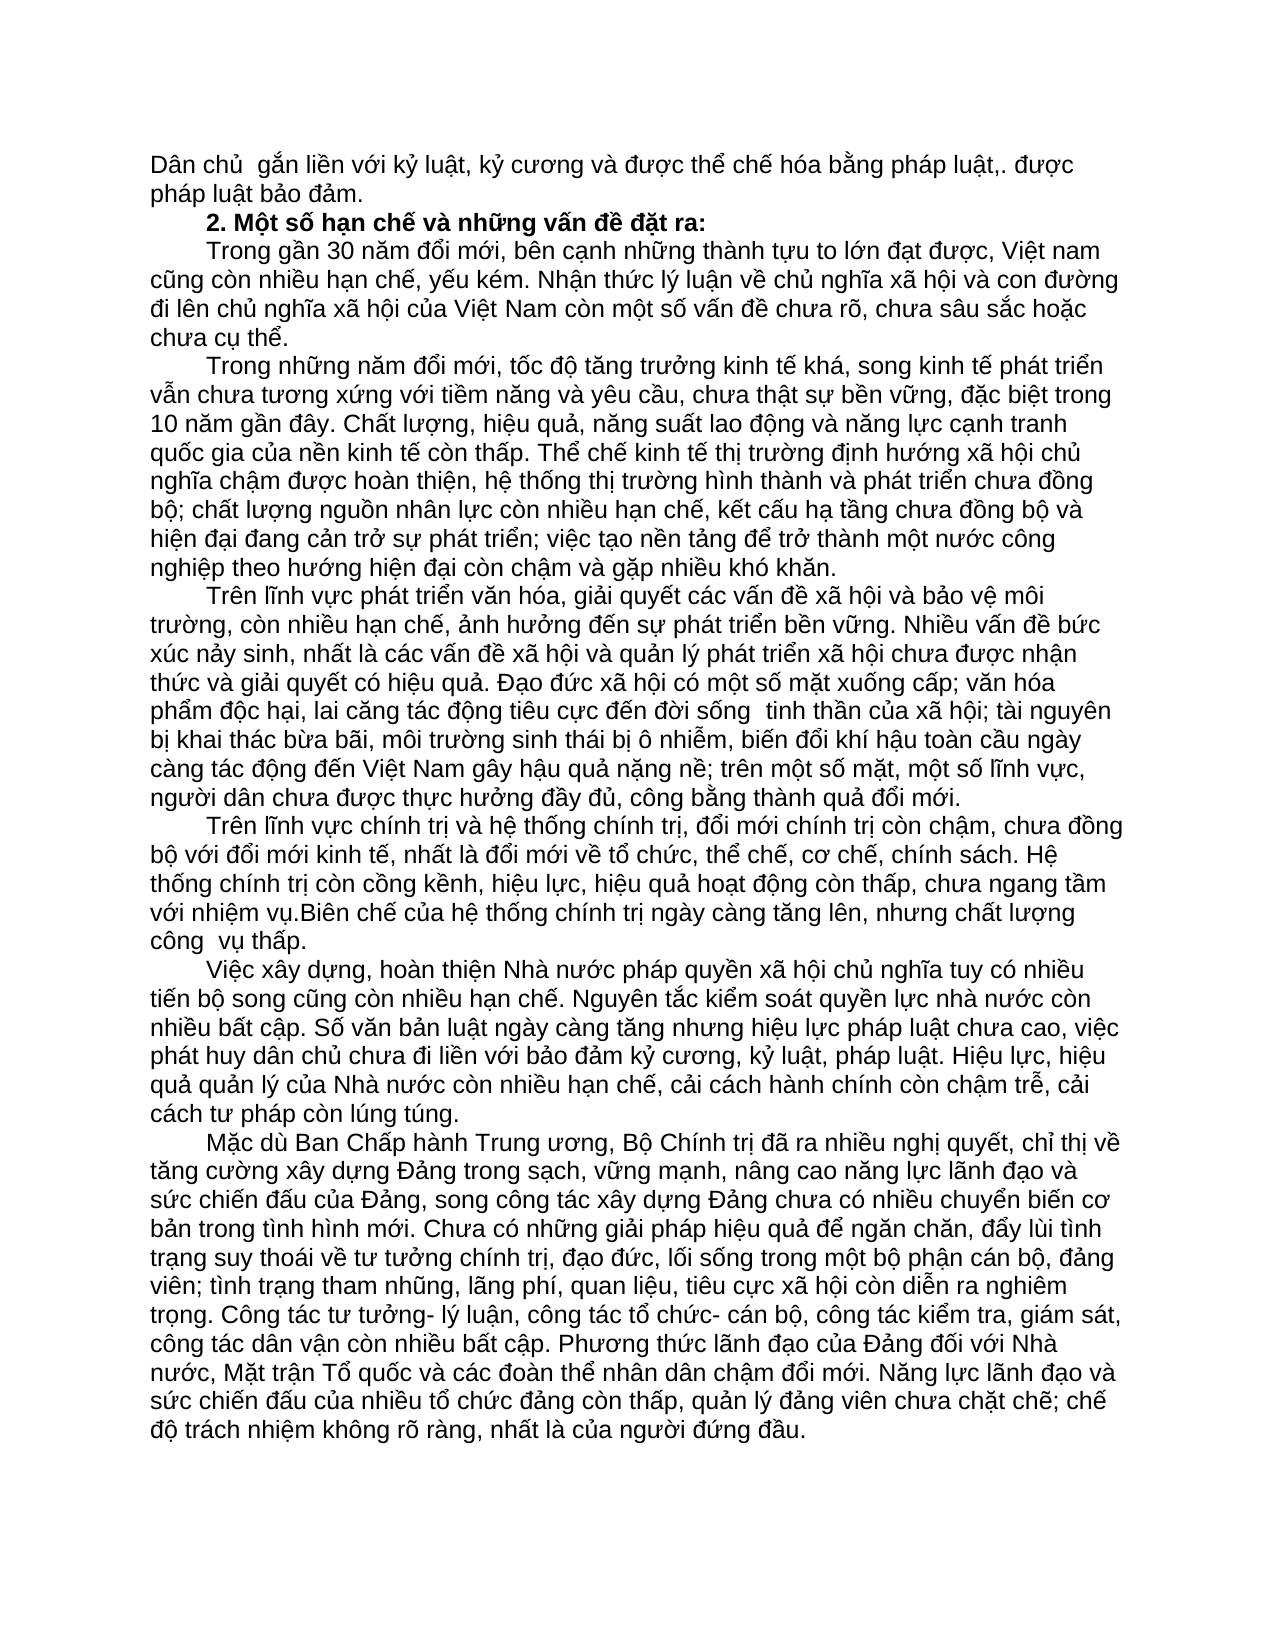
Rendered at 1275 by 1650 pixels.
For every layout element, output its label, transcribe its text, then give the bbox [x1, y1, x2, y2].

text Trong những năm đổi mới, tốc độ tăng trưởng kinh tế khá, song kinh tế phát triển vẫn chưa tương xứng với tiềm năng và yêu cầu, chưa thật sự bền vững, đặc biệt trong 10 năm gần đây. Chất lượng, hiệu quả, năng suất lao động và năng lực cạnh tranh quốc gia của nền kinh tế còn thấp. Thể chế kinh tế thị trường định hướng xã hội chủ nghĩa chậm được hoàn thiện, hệ thống thị trường hình thành và phát triển chưa đồng bộ; chất lượng nguồn nhân lực còn nhiều hạn chế, kết cấu hạ tầng chưa đồng bộ và hiện đại đang cản trở sự phát triển; việc tạo nền tảng để trở thành một nước công nghiệp theo hướng hiện đại còn chậm và gặp nhiều khó khăn. [150, 351, 1125, 581]
text 2. Một số hạn chế và những vấn đề đặt ra: [150, 207, 1125, 236]
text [150, 150, 1125, 207]
text Mặc dù Ban Chấp hành Trung ương, Bộ Chính trị đã ra nhiều nghị quyết, chỉ thị về tăng cường xây dựng Đảng trong sạch, vững mạnh, nâng cao năng lực lãnh đạo và sức chiến đấu của Đảng, song công tác xây dựng Đảng chưa có nhiều chuyển biến cơ bản trong tình hình mới. Chưa có những giải pháp hiệu quả để ngăn chăn, đẩy lùi tình trạng suy thoái về tư tưởng chính trị, đạo đức, lối sống trong một bộ phận cán bộ, đảng viên; tình trạng tham nhũng, lãng phí, quan liệu, tiêu cực xã hội còn diễn ra nghiêm trọng. Công tác tư tưởng- lý luận, công tác tổ chức- cán bộ, công tác kiểm tra, giám sát, công tác dân vận còn nhiều bất cập. Phương thức lãnh đạo của Đảng đối với Nhà nước, Mặt trận Tổ quốc và các đoàn thể nhân dân chậm đổi mới. Năng lực lãnh đạo và sức chiến đấu của nhiều tổ chức đảng còn thấp, quản lý đảng viên chưa chặt chẽ; chế độ trách nhiệm không rõ ràng, nhất là của người đứng đầu. [150, 1127, 1125, 1444]
text Trên lĩnh vực phát triển văn hóa, giải quyết các vấn đề xã hội và bảo vệ môi trường, còn nhiều hạn chế, ảnh hưởng đến sự phát triển bền vững. Nhiều vấn đề bức xúc nảy sinh, nhất là các vấn đề xã hội và quản lý phát triển xã hội chưa được nhận thức và giải quyết có hiệu quả. Đạo đức xã hội có một số mặt xuống cấp; văn hóa phẩm độc hại, lai căng tác động tiêu cực đến đời sống tinh thần của xã hội; tài nguyên bị khai thác bừa bãi, môi trường sinh thái bị ô nhiễm, biến đổi khí hậu toàn cầu ngày càng tác động đến Việt Nam gây hậu quả nặng nề; trên một số mặt, một số lĩnh vực, người dân chưa được thực hưởng đầy đủ, công bằng thành quả đổi mới. [150, 581, 1125, 811]
text Trong gần 30 năm đổi mới, bên cạnh những thành tựu to lớn đạt được, Việt nam cũng còn nhiều hạn chế, yếu kém. Nhận thức lý luận về chủ nghĩa xã hội và con đường đi lên chủ nghĩa xã hội của Việt Nam còn một số vấn đề chưa rõ, chưa sâu sắc hoặc chưa cụ thể. [150, 236, 1125, 351]
text Việc xây dựng, hoàn thiện Nhà nước pháp quyền xã hội chủ nghĩa tuy có nhiều tiến bộ song cũng còn nhiều hạn chế. Nguyên tắc kiểm soát quyền lực nhà nước còn nhiều bất cập. Số văn bản luật ngày càng tăng nhưng hiệu lực pháp luật chưa cao, việc phát huy dân chủ chưa đi liền với bảo đảm kỷ cương, kỷ luật, pháp luật. Hiệu lực, hiệu quả quản lý của Nhà nước còn nhiều hạn chế, cải cách hành chính còn chậm trễ, cải cách tư pháp còn lúng túng. [150, 955, 1125, 1127]
text Trên lĩnh vực chính trị và hệ thống chính trị, đổi mới chính trị còn chậm, chưa đồng bộ với đổi mới kinh tế, nhất là đổi mới về tổ chức, thể chế, cơ chế, chính sách. Hệ thống chính trị còn cồng kềnh, hiệu lực, hiệu quả hoạt động còn thấp, chưa ngang tầm với nhiệm vụ.Biên chế của hệ thống chính trị ngày càng tăng lên, nhưng chất lượng công vụ thấp. [150, 811, 1125, 955]
